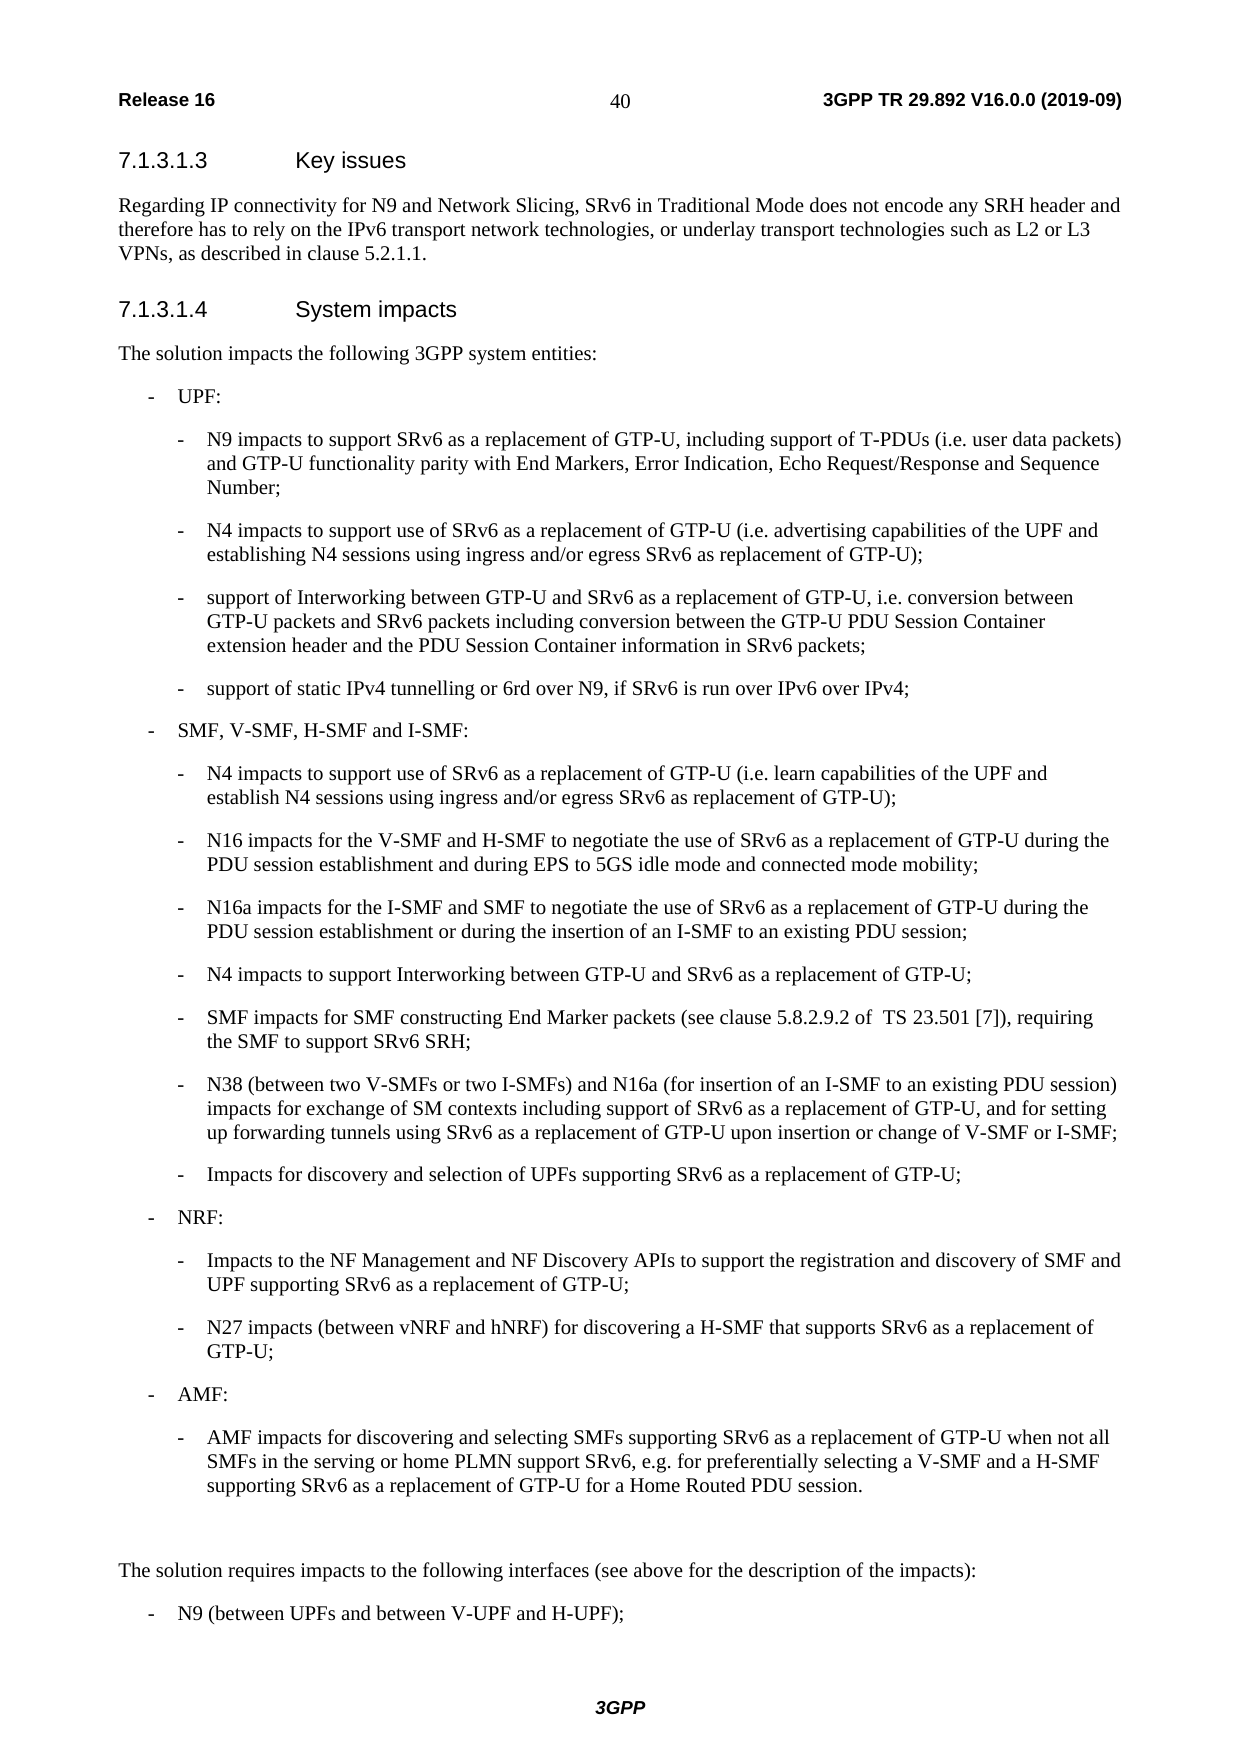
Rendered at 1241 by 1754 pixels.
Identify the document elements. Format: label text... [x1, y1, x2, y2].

text - support of Interworking between GTP-U and SRv6 as a replacement of GTP-U, i.e. conversion between GTP-U packets and SRv6 packets including conversion between the GTP-U PDU Session Container extension header and the PDU Session Container information in SRv6 packets; [177, 584, 1122, 657]
text - N16 impacts for the V-SMF and H-SMF to negotiate the use of SRv6 as a replacement of GTP-U during the PDU session establishment and during EPS to 5GS idle mode and connected mode mobility; [177, 828, 1122, 876]
text - N27 impacts (between vNRF and hNRF) for discovering a H-SMF that supports SRv6 as a replacement of GTP-U; [177, 1315, 1122, 1363]
text - N4 impacts to support use of SRv6 as a replacement of GTP-U (i.e. advertising capabilities of the UPF and establishing N4 sessions using ingress and/or egress SRv6 as replacement of GTP-U); [177, 518, 1122, 566]
subtitle 7.1.3.1.4 System impacts [118, 296, 1122, 322]
text - NRF: [148, 1205, 1122, 1229]
text - N16a impacts for the I-SMF and SMF to negotiate the use of SRv6 as a replacement of GTP-U during the PDU session establishment or during the insertion of an I-SMF to an existing PDU session; [177, 895, 1122, 943]
text - SMF impacts for SMF constructing End Marker packets (see clause 5.8.2.9.2 of TS 23.501 [7]), requiring the SMF to support SRv6 SRH; [177, 1004, 1122, 1053]
text - AMF: [148, 1382, 1122, 1406]
text - AMF impacts for discovering and selecting SMFs supporting SRv6 as a replacement of GTP-U when not all SMFs in the serving or home PLMN support SRv6, e.g. for preferentially selecting a V-SMF and a H-SMF supporting SRv6 as a replacement of GTP-U for a Home Routed PDU session. [177, 1424, 1122, 1497]
text - UPF: [148, 384, 1122, 408]
text Regarding IP connectivity for N9 and Network Slicing, SRv6 in Traditional Mode does not encode any SRH header and therefore has to rely on the IPv6 transport network technologies, or underlay transport technologies such as L2 or L3 VPNs, as described in clause 5.2.1.1. [118, 193, 1122, 265]
text The solution requires impacts to the following interfaces (see above for the description of the impacts): [118, 1558, 1122, 1582]
text - SMF, V-SMF, H-SMF and I-SMF: [148, 718, 1122, 742]
text The solution impacts the following 3GPP system entities: [118, 341, 1122, 365]
text - N9 (between UPFs and between V-UPF and H-UPF); [148, 1601, 1122, 1625]
text - N4 impacts to support use of SRv6 as a replacement of GTP-U (i.e. learn capabilities of the UPF and establish N4 sessions using ingress and/or egress SRv6 as replacement of GTP-U); [177, 761, 1122, 809]
text - Impacts to the NF Management and NF Discovery APIs to support the registration and discovery of SMF and UPF supporting SRv6 as a replacement of GTP-U; [177, 1248, 1122, 1296]
text - N38 (between two V-SMFs or two I-SMFs) and N16a (for insertion of an I-SMF to an existing PDU session) impacts for exchange of SM contexts including support of SRv6 as a replacement of GTP-U, and for setting up forwarding tunnels using SRv6 as a replacement of GTP-U upon insertion or change of V-SMF or I-SMF; [177, 1071, 1122, 1144]
text - support of static IPv4 tunnelling or 6rd over N9, if SRv6 is run over IPv6 over IPv4; [177, 676, 1122, 699]
text - Impacts for discovery and selection of UPFs supporting SRv6 as a replacement of GTP-U; [177, 1162, 1122, 1186]
text - N4 impacts to support Interworking between GTP-U and SRv6 as a replacement of GTP-U; [177, 962, 1122, 986]
subtitle 7.1.3.1.3 Key issues [118, 147, 1122, 174]
text - N9 impacts to support SRv6 as a replacement of GTP-U, including support of T-PDUs (i.e. user data packets) and GTP-U functionality parity with End Markers, Error Indication, Echo Request/Response and Sequence Number; [177, 427, 1122, 499]
